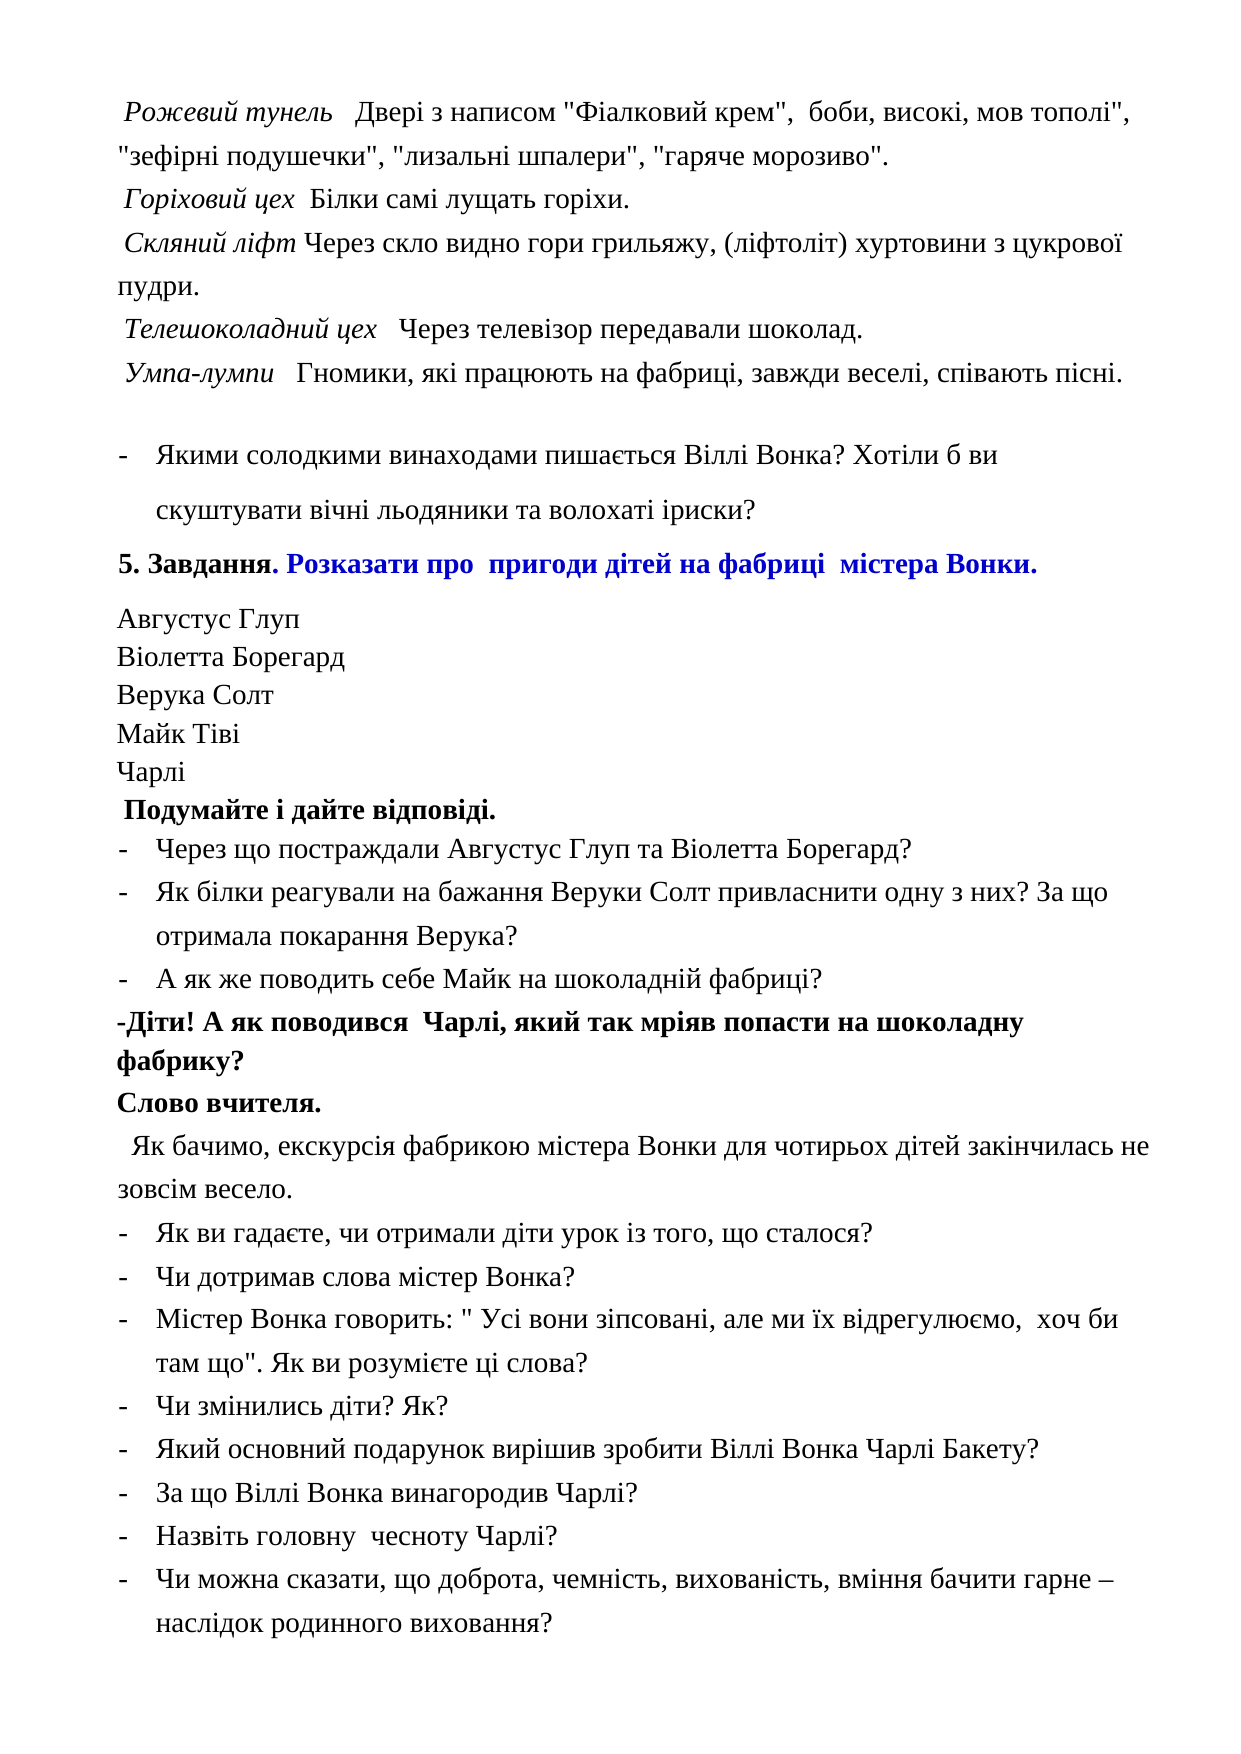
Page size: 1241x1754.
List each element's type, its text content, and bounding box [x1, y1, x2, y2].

text -Діти! А як поводився Чарлі, який так мріяв попасти на шоколадну [116, 1004, 1152, 1038]
text Августус Глуп [116, 601, 1152, 634]
list Чи дотримав слова містер Вонка? [118, 1259, 1152, 1292]
list Який основний подарунок вирішив зробити Віллі Вонка Чарлі Бакету? [118, 1432, 1152, 1465]
text фабрику? [116, 1043, 877, 1076]
list За що Віллі Вонка винагородив Чарлі? [118, 1475, 1152, 1508]
list Якими солодкими винаходами пишається Віллі Вонка? Хотіли б ви скуштувати вічні льодяники та волохаті іриски? [118, 437, 1152, 525]
text Умпа-лумпи Гномики, які працюють на фабриці, завжди веселі, співають пісні. [116, 355, 1125, 388]
text Подумайте і дайте відповіді. [116, 792, 1152, 826]
list Чи можна сказати, що доброта, чемність, вихованість, вміння бачити гарне – наслідок родинного виховання? [118, 1561, 1152, 1638]
list Через що постраждали Августус Глуп та Віолетта Борегард? [118, 831, 1152, 864]
text Майк Тіві [116, 716, 1152, 749]
text Слово вчителя. [116, 1085, 877, 1119]
text Рожевий тунель Двері з написом "Фіалковий крем", боби, високі, мов тополі", "зефірні подушечки", "лизальні шпалери", "гаряче морозиво". [116, 94, 1152, 171]
list Як білки реагували на бажання Веруки Солт привласнити одну з них? За що отримала покарання Верука? [118, 874, 1152, 952]
list Як ви гадаєте, чи отримали діти урок із того, що сталося? [118, 1215, 1152, 1249]
text Телешоколадний цех Через телевізор передавали шоколад. [116, 311, 1152, 345]
text Віолетта Борегард [116, 639, 1152, 673]
text Горіховий цех Білки самі лущать горіхи. [116, 181, 1152, 215]
text Скляний ліфт Через скло видно гори грильяжу, (ліфтоліт) хуртовини з цукрової пудри. [116, 225, 1152, 302]
list Назвіть головну чесноту Чарлі? [118, 1518, 1152, 1551]
list А як же поводить себе Майк на шоколадній фабриці? [118, 962, 1152, 995]
list Чи змінились діти? Як? [118, 1388, 1152, 1422]
list Містер Вонка говорить: " Усі вони зіпсовані, але ми їх відрегулюємо, хоч би там що". Як ви розумієте ці слова? [118, 1301, 1152, 1378]
text Як бачимо, екскурсія фабрикою містера Вонки для чотирьох дітей закінчилась не зовсім весело. [116, 1128, 1152, 1205]
text Чарлі [116, 754, 1152, 787]
text Верука Солт [116, 677, 1152, 711]
text 5. Завдання. Розказати про пригоди дітей на фабриці містера Вонки. [118, 546, 1152, 580]
